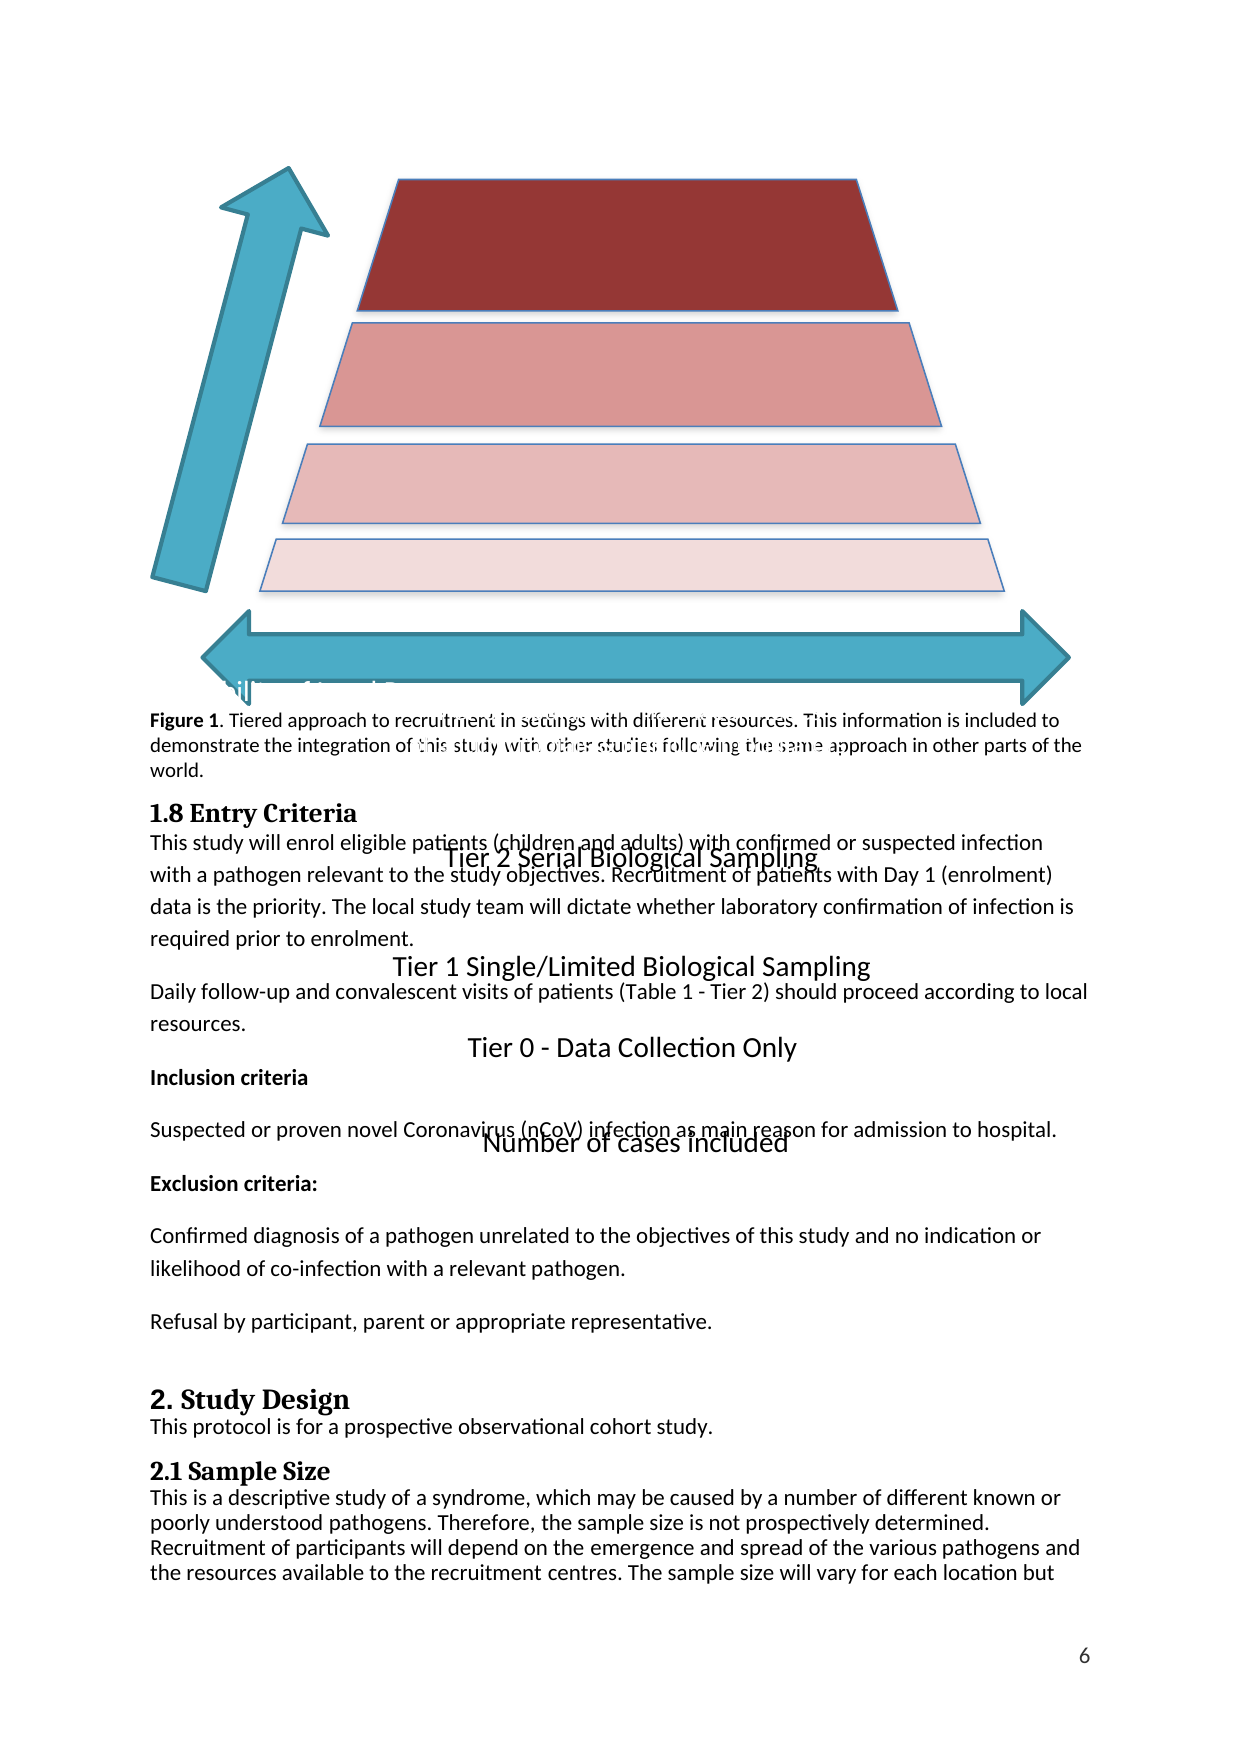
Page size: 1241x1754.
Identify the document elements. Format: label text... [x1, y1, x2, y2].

subtitle 1.8 Entry Criteria [150, 803, 1090, 828]
text Suspected or proven novel Coronavirus (nCoV) infection as main reason for admission to hospital. [150, 1116, 1090, 1144]
text Refusal by participant, parent or appropriate representative. [150, 1307, 1090, 1335]
subtitle 2.1 Sample Size [150, 1460, 1090, 1485]
text Inclusion criteria [150, 1063, 1090, 1091]
text Exclusion criteria: [150, 1169, 1090, 1197]
text Daily follow-up and convalescent visits of patients (Table 1 - Tier 2) should proceed according to local resources. [150, 977, 1090, 1038]
subtitle 2. Study Design [150, 1389, 1090, 1414]
text This protocol is for a prospective observational cohort study. [150, 1414, 1090, 1439]
text This study will enrol eligible patients (children and adults) with confirmed or suspected infection with a pathogen relevant to the study objectives. Recruitment of patients with Day 1 (enrolment) data is the priority. The local study team will dictate whether laboratory confirmation of infection is required prior to enrolment. [150, 828, 1090, 952]
text Confirmed diagnosis of a pathogen unrelated to the objectives of this study and no indication or likelihood of co-infection with a relevant pathogen. [150, 1222, 1090, 1282]
text Figure 1. Tiered approach to recruitment in settings with different resources. This information is included to demonstrate the integration of this study with other studies following the same approach in other parts of the world. [150, 225, 1090, 782]
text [150, 1485, 1090, 1585]
